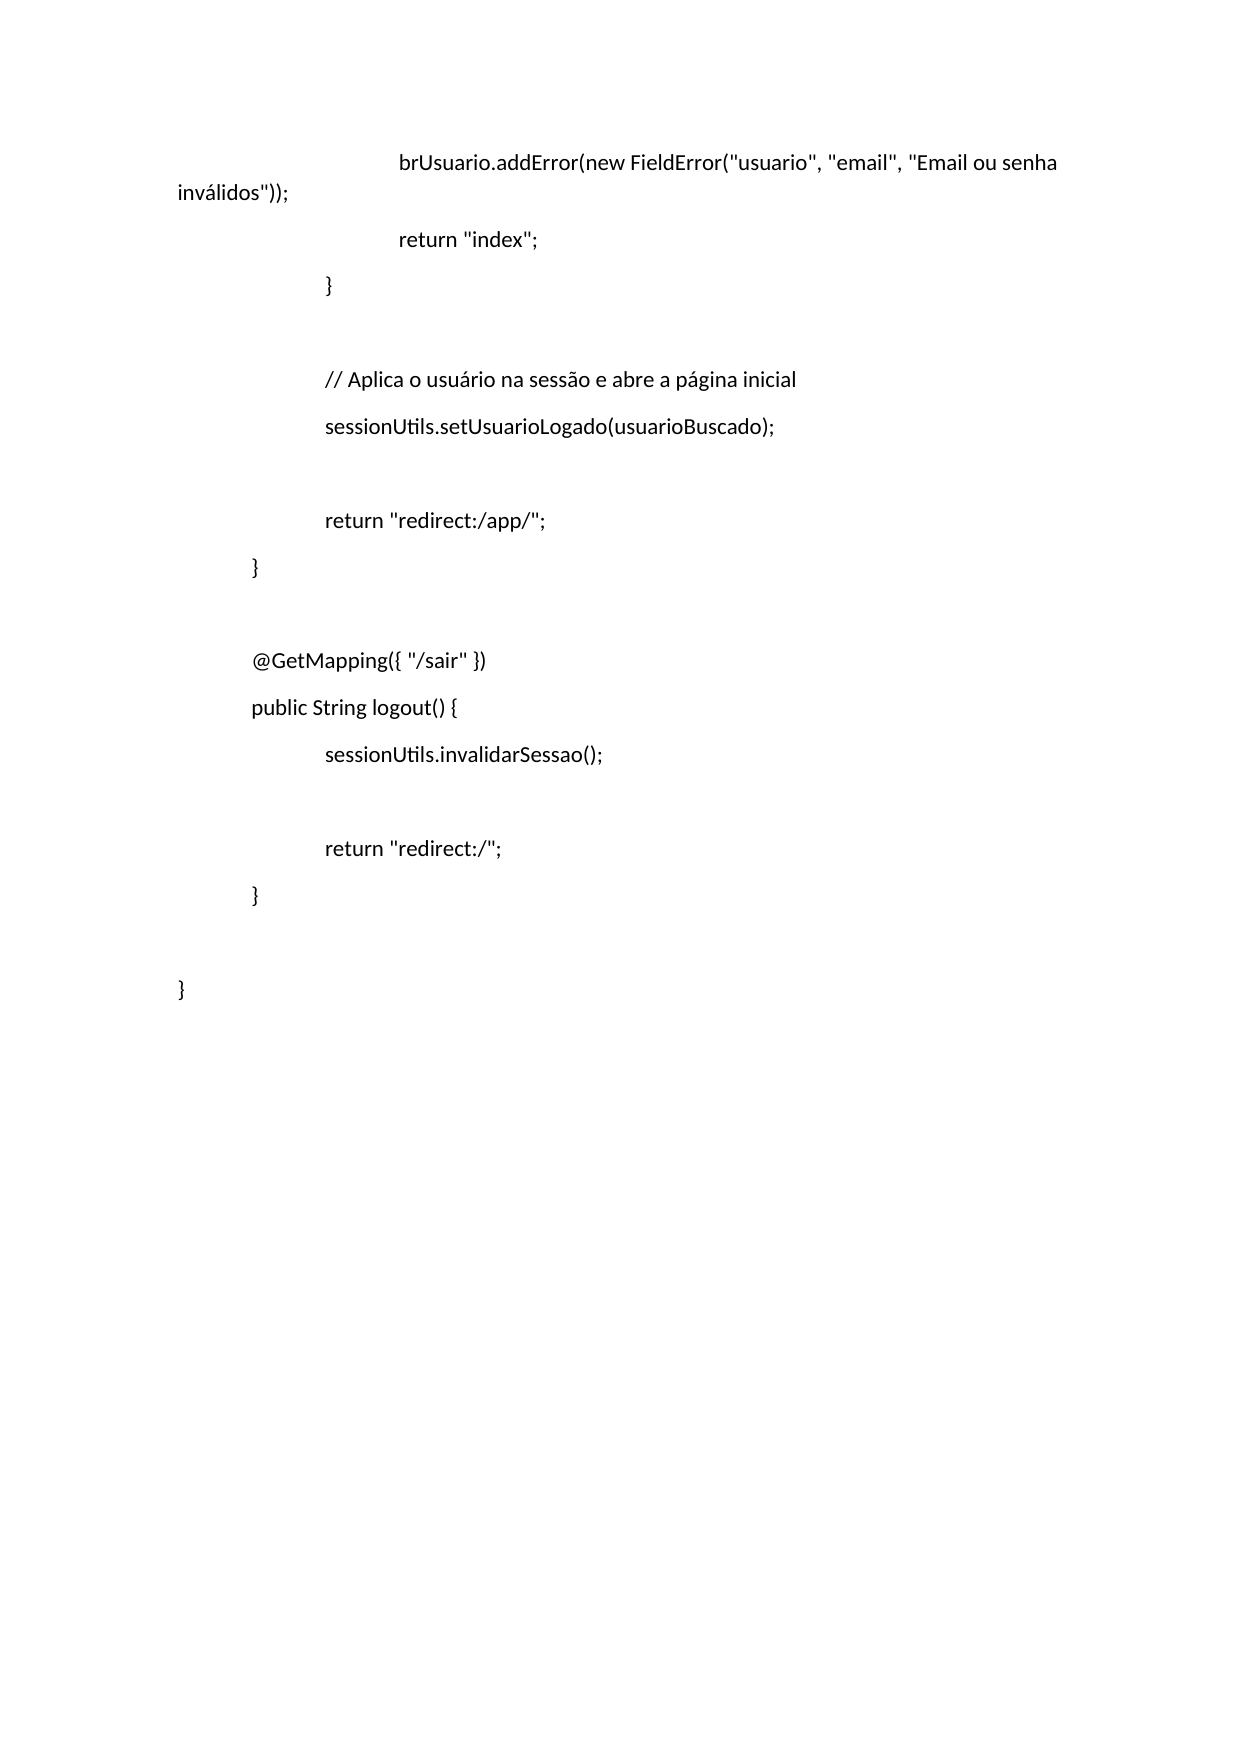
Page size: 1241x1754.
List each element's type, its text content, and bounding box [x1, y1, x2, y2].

text @GetMapping({ "/sair" }) [177, 647, 1063, 674]
text sessionUtils.setUsuarioLogado(usuarioBuscado); [177, 412, 1063, 440]
text } [177, 272, 1063, 299]
text } [177, 975, 1063, 1003]
text public String logout() { [177, 693, 1063, 721]
text } [177, 553, 1063, 581]
text return "redirect:/app/"; [177, 506, 1063, 534]
text return "redirect:/"; [177, 834, 1063, 862]
text // Aplica o usuário na sessão e abre a página inicial [177, 365, 1063, 393]
text brUsuario.addError(new FieldError("usuario", "email", "Email ou senha inválidos")); [177, 148, 1063, 206]
text sessionUtils.invalidarSessao(); [177, 740, 1063, 768]
text return "index"; [177, 225, 1063, 253]
text } [177, 881, 1063, 909]
